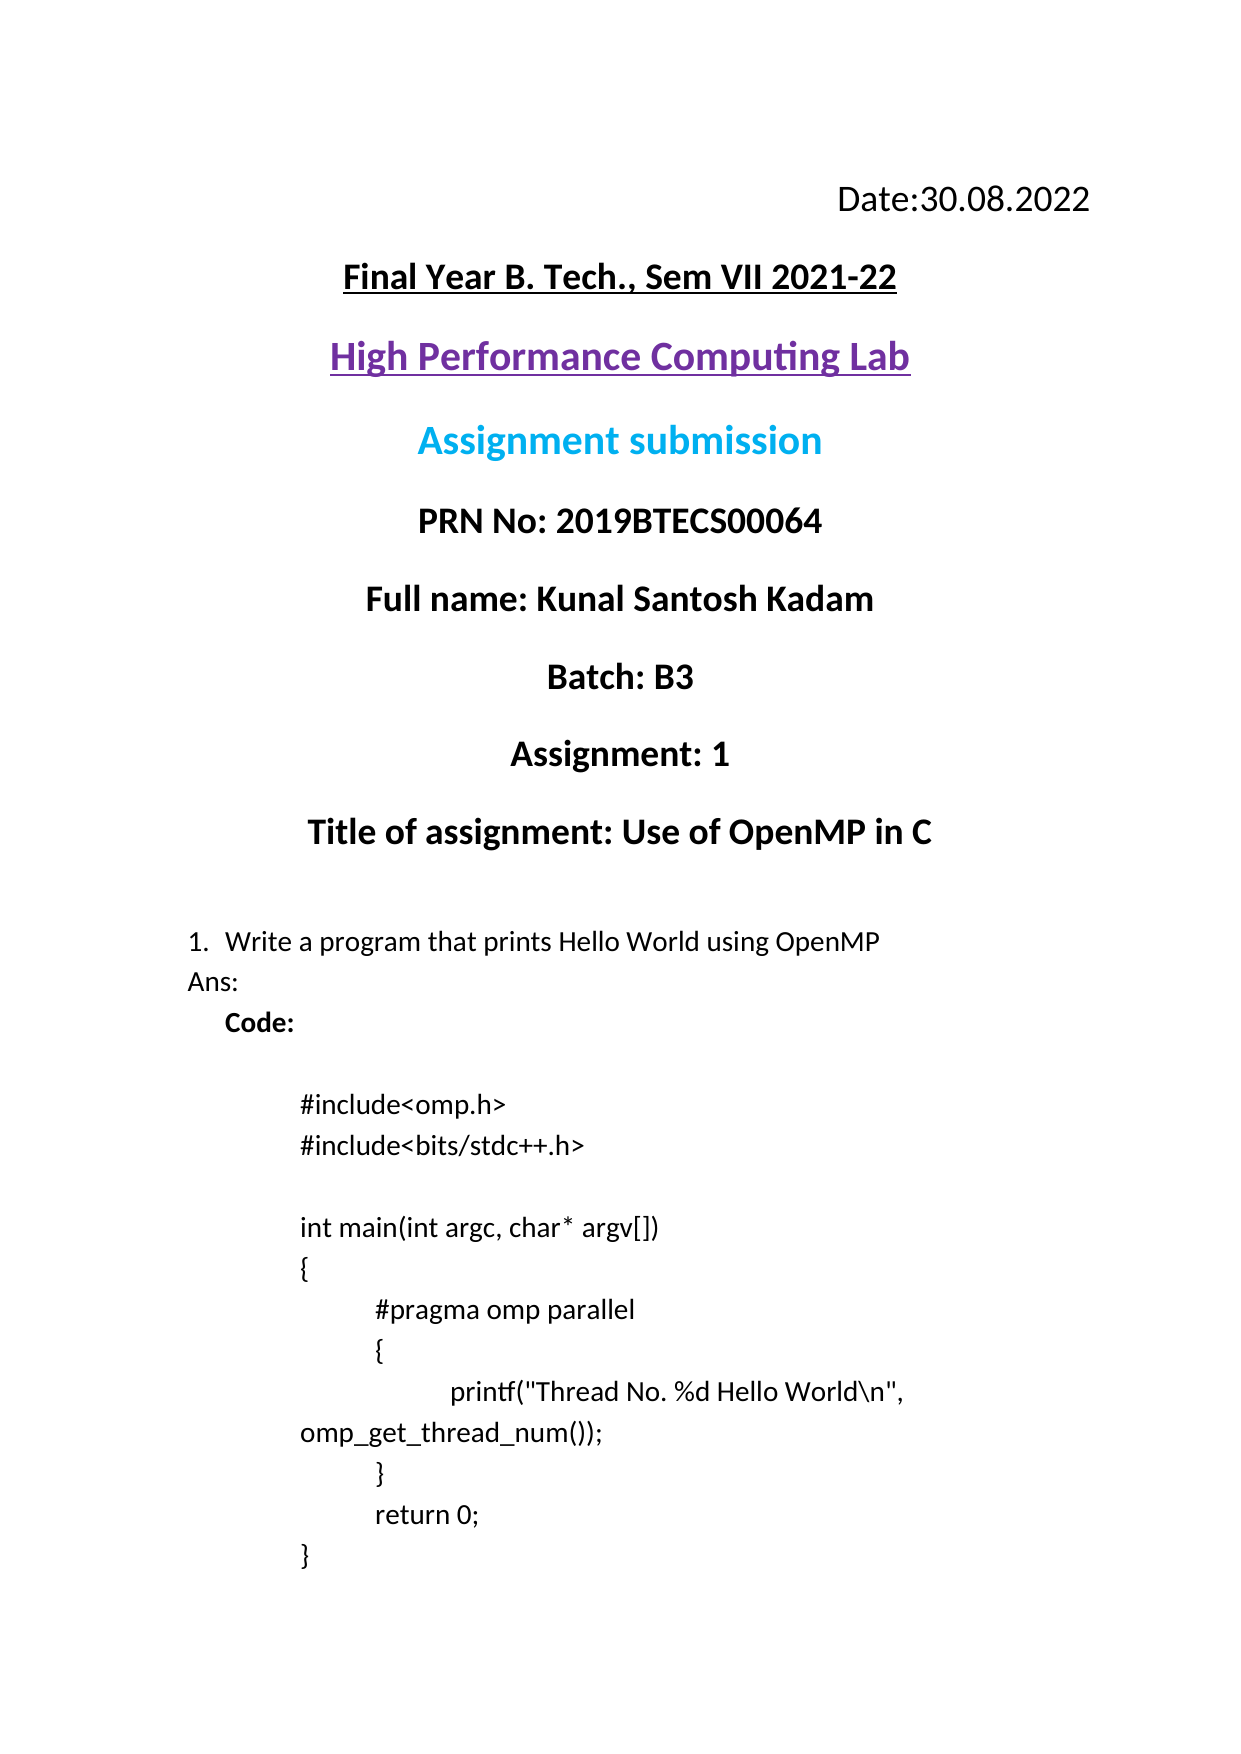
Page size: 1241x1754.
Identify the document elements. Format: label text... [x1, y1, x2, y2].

list { [300, 1250, 1090, 1286]
text High Performance Computing Lab [150, 330, 1090, 381]
list return 0; [300, 1496, 1090, 1531]
list #pragma omp parallel [300, 1291, 1090, 1327]
list printf("Thread No. %d Hello World\n", omp_get_thread_num()); [300, 1373, 1090, 1449]
text Ans: [187, 963, 1090, 999]
text Full name: Kunal Santosh Kadam [150, 575, 1090, 621]
list int main(int argc, char* argv[]) [300, 1209, 1090, 1245]
list #include<omp.h> [300, 1086, 1090, 1122]
text Date:30.08.2022 [150, 175, 1090, 221]
text Assignment: 1 [150, 730, 1090, 776]
list { [300, 1332, 1090, 1368]
text PRN No: 2019BTECS00064 [150, 497, 1090, 543]
text Title of assignment: Use of OpenMP in C [150, 808, 1090, 854]
list Write a program that prints Hello World using OpenMP [187, 923, 1090, 958]
list } [300, 1455, 1090, 1490]
text Final Year B. Tech., Sem VII 2021-22 [150, 253, 1090, 298]
text Assignment submission [150, 414, 1090, 465]
text Batch: B3 [150, 653, 1090, 698]
list } [300, 1537, 1090, 1572]
list #include<bits/stdc++.h> [300, 1127, 1090, 1163]
list Code: [225, 1004, 1090, 1040]
